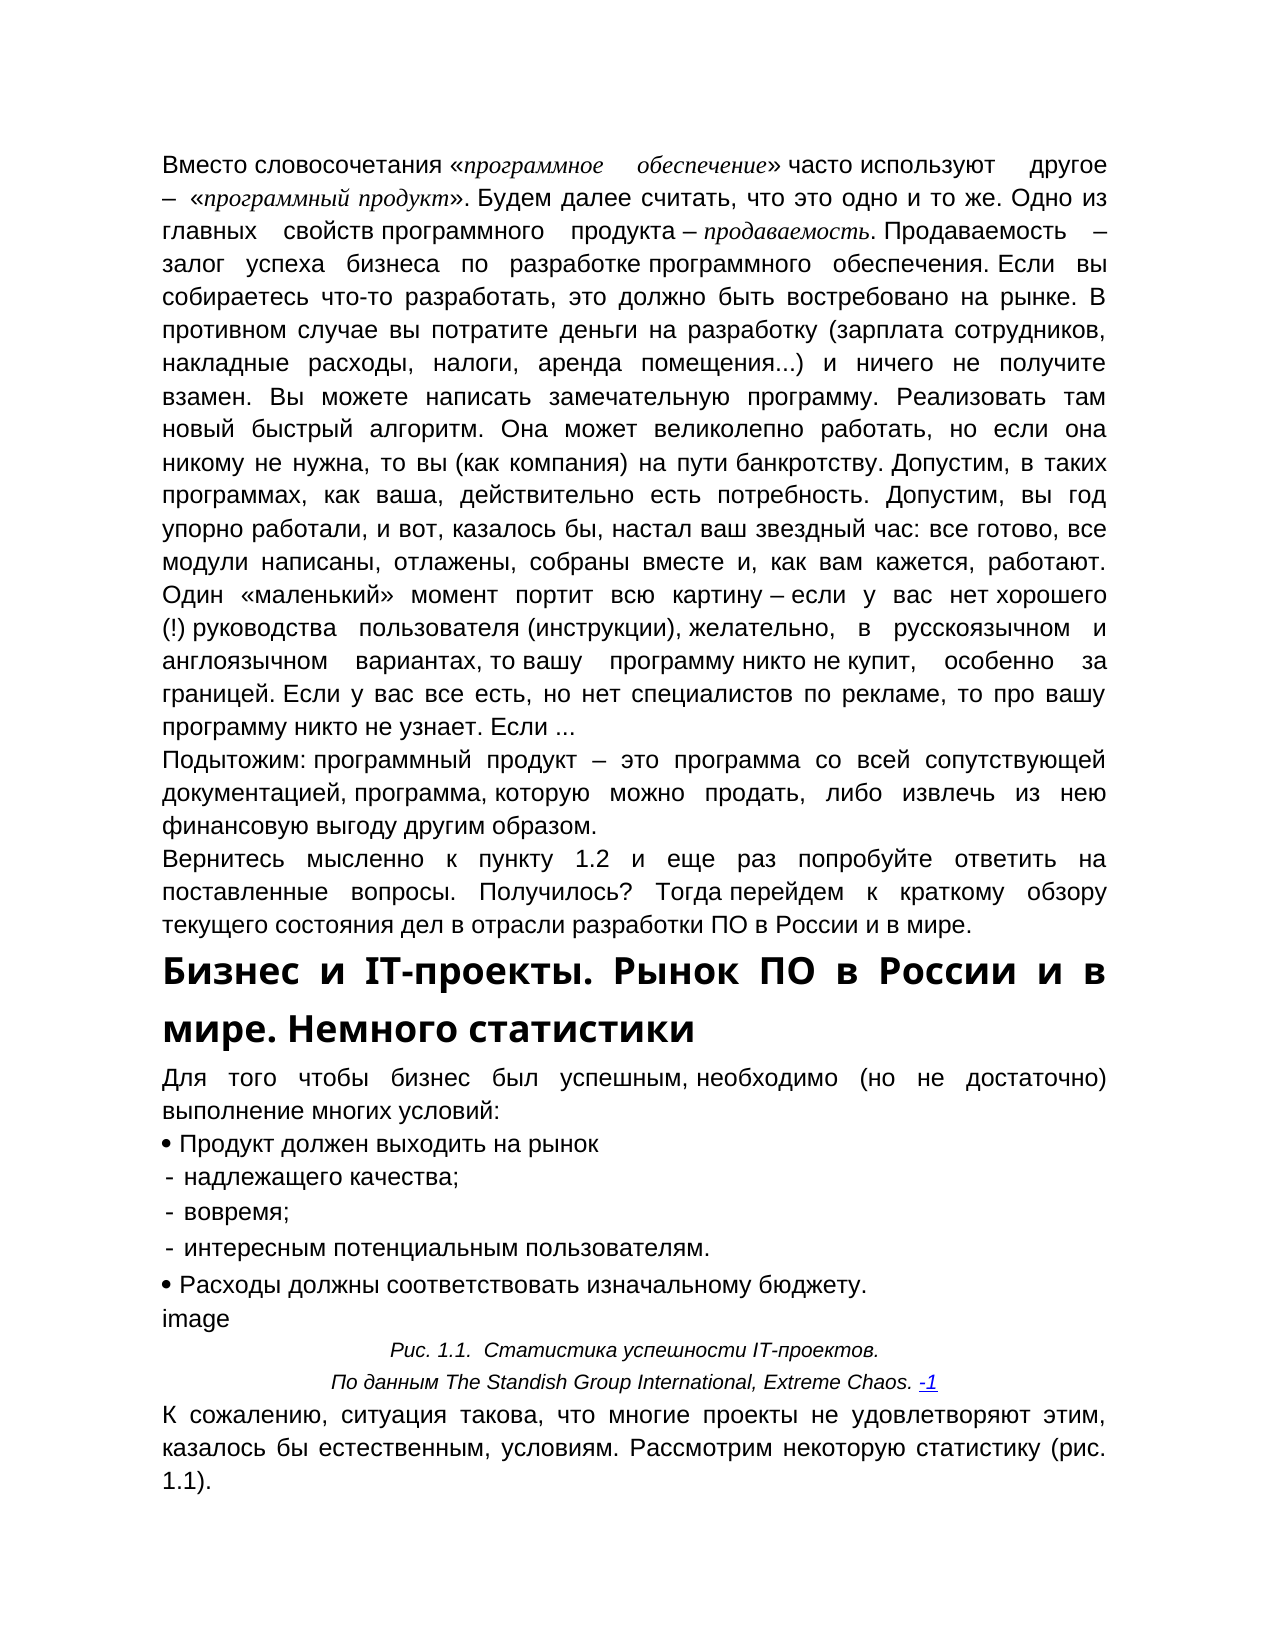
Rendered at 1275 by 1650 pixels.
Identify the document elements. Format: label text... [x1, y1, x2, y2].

text image [162, 1304, 1107, 1333]
text Подытожим: программный продукт – это программа со всей сопутствующей документацией, программа, которую можно продать, либо извлечь из нею финансовую выгоду другим образом. [162, 745, 1107, 839]
text - надлежащего качества; [162, 1162, 1117, 1193]
text  Продукт должен выходить на рынок [162, 1129, 1121, 1157]
text Вернитесь мысленно к пункту 1.2 и еще раз попробуйте ответить на поставленные вопросы. Получилось? Тогда перейдем к краткому обзору текущего состояния дел в отрасли разработки ПО в России и в мире. [162, 844, 1107, 938]
text  Расходы должны соответствовать изначальному бюджету. [162, 1269, 1121, 1298]
text Для того чтобы бизнес был успешным, необходимо (но не достаточно) выполнение многих условий: [162, 1063, 1107, 1124]
text Вместо словосочетания «программное обеспечение» часто используют другое – «программный продукт». Будем далее считать, что это одно и то же. Одно из главных свойств программного продукта – продаваемость. Продаваемость – залог успеха бизнеса по разработке программного обеспечения. Если вы собираетесь что-то разработать, это должно быть востребовано на рынке. В противном случае вы потратите деньги на разработку (зарплата сотрудников, накладные расходы, налоги, аренда помещения...) и ничего не получите взамен. Вы можете написать замечательную программу. Реализовать там новый быстрый алгоритм. Она может великолепно работать, но если она никому не нужна, то вы (как компания) на пути банкротству. Допустим, в таких программах, как ваша, действительно есть потребность. Допустим, вы год упорно работали, и вот, казалось бы, настал ваш звездный час: все готово, все модули написаны, отлажены, собраны вместе и, как вам кажется, работают. Один «маленький» момент портит всю картину – если у вас нет хорошего (!) руководства пользователя (инструкции), желательно, в русскоязычном и англоязычном вариантах, то вашу программу никто не купит, особенно за границей. Если у вас все есть, но нет специалистов по рекламе, то про вашу программу никто не узнает. Если ... [162, 150, 1107, 740]
subtitle Бизнес и IT-проекты. Рынок ПО в России и в мире. Немного статистики [162, 944, 1107, 1054]
text - интересным потенциальным пользователям. [162, 1233, 1117, 1264]
text К сожалению, ситуация такова, что многие проекты не удовлетворяют этим, казалось бы естественным, условиям. Рассмотрим некоторую статистику (рис. 1.1). [162, 1400, 1107, 1495]
text - вовремя; [162, 1197, 1117, 1228]
text Рис. 1.1. Статистика успешности IT-проектов. По данным The Standish Group International, Extreme Chaos. -1 [162, 1338, 1107, 1394]
